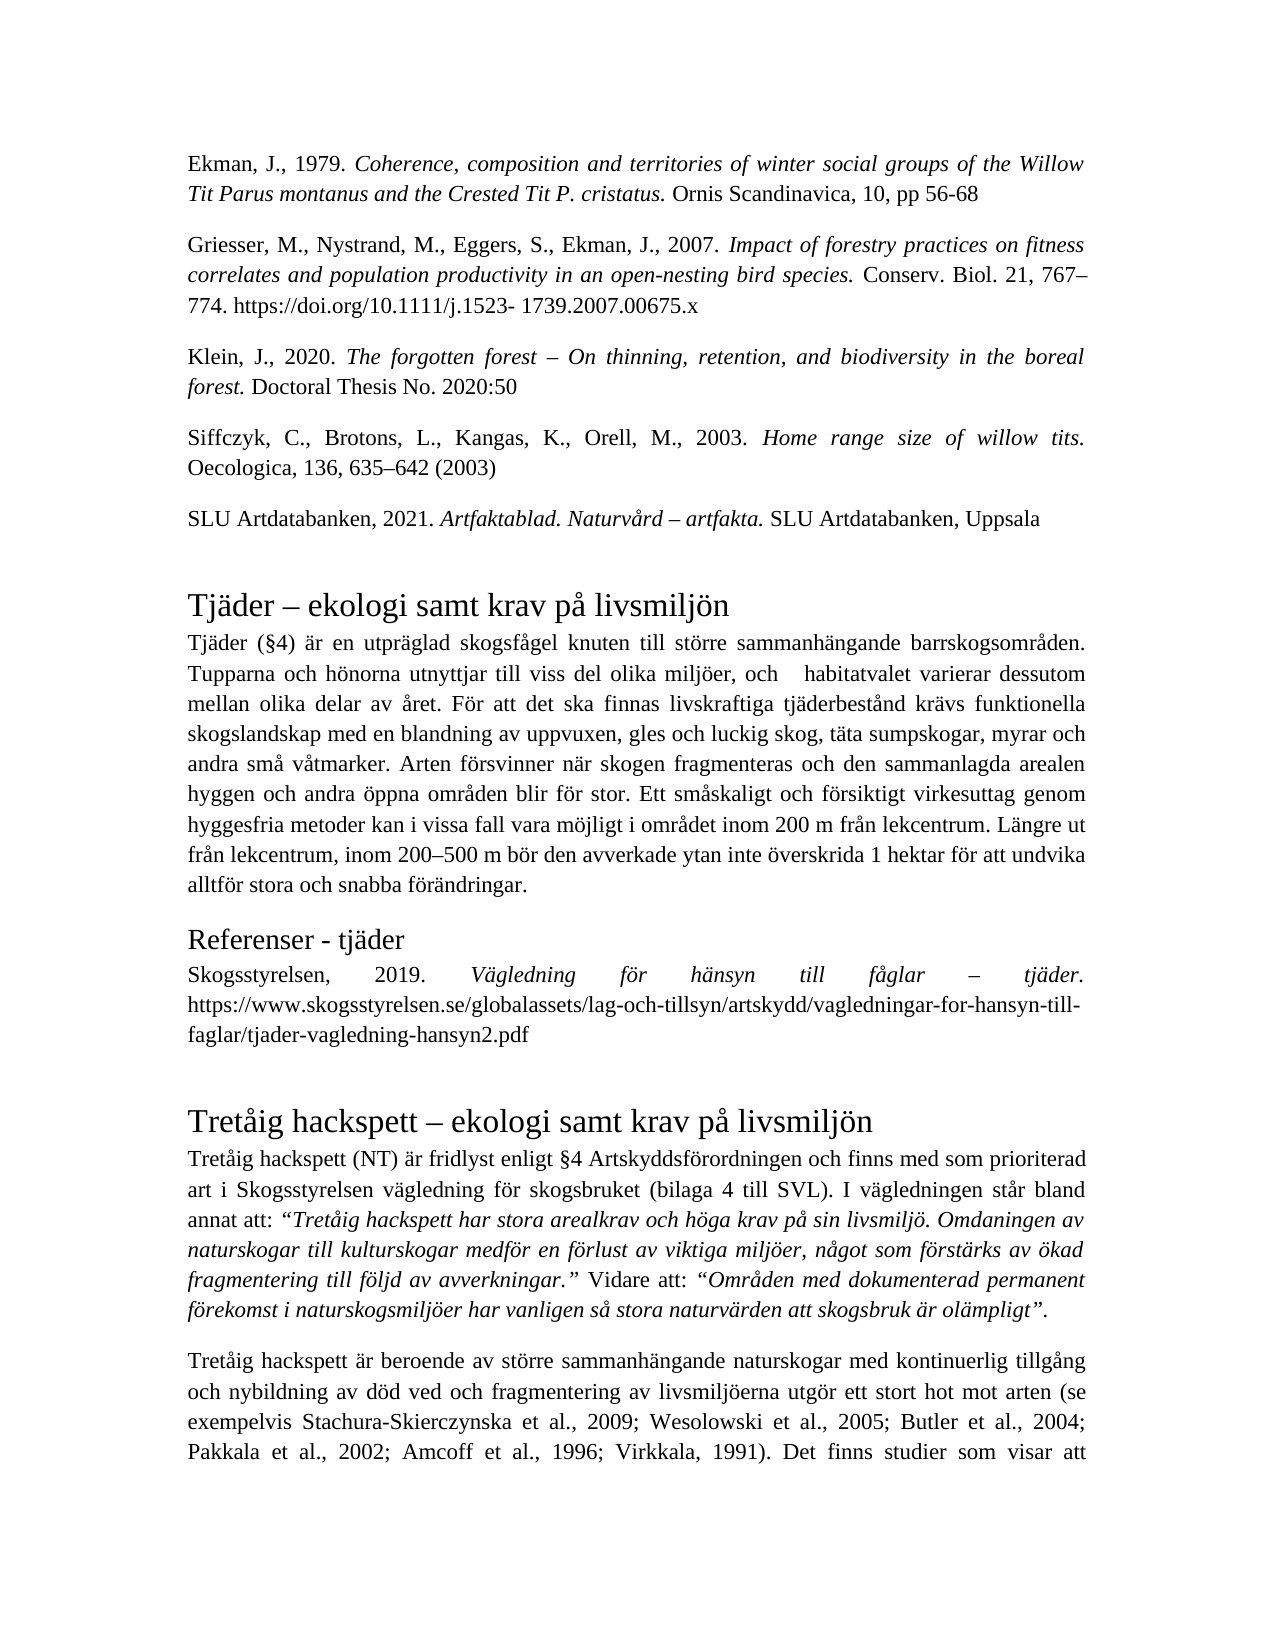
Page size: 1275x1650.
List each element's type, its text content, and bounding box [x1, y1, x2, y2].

subtitle Tjäder – ekologi samt krav på livsmiljön [187, 585, 1087, 624]
subtitle Tretåig hackspett – ekologi samt krav på livsmiljön [187, 1101, 1087, 1140]
text Klein, J., 2020. The forgotten forest – On thinning, retention, and biodiversity in the boreal forest. Doctoral Thesis No. 2020:50 [187, 343, 1087, 399]
text Griesser, M., Nystrand, M., Eggers, S., Ekman, J., 2007. Impact of forestry practices on fitness correlates and population productivity in an open-nesting bird species. Conserv. Biol. 21, 767–774. https://doi.org/10.1111/j.1523- 1739.2007.00675.x [187, 231, 1087, 318]
text Ekman, J., 1979. Coherence, composition and territories of winter social groups of the Willow Tit Parus montanus and the Crested Tit P. cristatus. Ornis Scandinavica, 10, pp 56-68 [187, 150, 1087, 207]
subtitle Referenser - tjäder [187, 922, 1087, 956]
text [187, 1347, 1087, 1464]
text SLU Artdatabanken, 2021. Artfaktablad. Naturvård – artfakta. SLU Artdatabanken, Uppsala [187, 505, 1087, 532]
text Siffczyk, C., Brotons, L., Kangas, K., Orell, M., 2003. Home range size of willow tits. Oecologica, 136, 635–642 (2003) [187, 424, 1087, 481]
text Skogsstyrelsen, 2019. Vägledning för hänsyn till fåglar – tjäder. https://www.skogsstyrelsen.se/globalassets/lag-och-tillsyn/artskydd/vagledningar-for-hansyn-till-faglar/tjader-vagledning-hansyn2.pdf [187, 961, 1087, 1047]
text Tjäder (§4) är en utpräglad skogsfågel knuten till större sammanhängande barrskogsområden. Tupparna och hönorna utnyttjar till viss del olika miljöer, och habitatvalet varierar dessutom mellan olika delar av året. För att det ska finnas livskraftiga tjäderbestånd krävs funktionella skogslandskap med en blandning av uppvuxen, gles och luckig skog, täta sumpskogar, myrar och andra små våtmarker. Arten försvinner när skogen fragmenteras och den sammanlagda arealen hyggen och andra öppna områden blir för stor. Ett småskaligt och försiktigt virkesuttag genom hyggesfria metoder kan i vissa fall vara möjligt i området inom 200 m från lekcentrum. Längre ut från lekcentrum, inom 200–500 m bör den avverkade ytan inte överskrida 1 hektar för att undvika alltför stora och snabba förändringar. [187, 629, 1087, 897]
text Tretåig hackspett (NT) är fridlyst enligt §4 Artskyddsförordningen och finns med som prioriterad art i Skogsstyrelsen vägledning för skogsbruket (bilaga 4 till SVL). I vägledningen står bland annat att: “Tretåig hackspett har stora arealkrav och höga krav på sin livsmiljö. Omdaningen av naturskogar till kulturskogar medför en förlust av viktiga miljöer, något som förstärks av ökad fragmentering till följd av avverkningar.” Vidare att: “Områden med dokumenterad permanent förekomst i naturskogsmiljöer har vanligen så stora naturvärden att skogsbruk är olämpligt”. [187, 1145, 1087, 1323]
